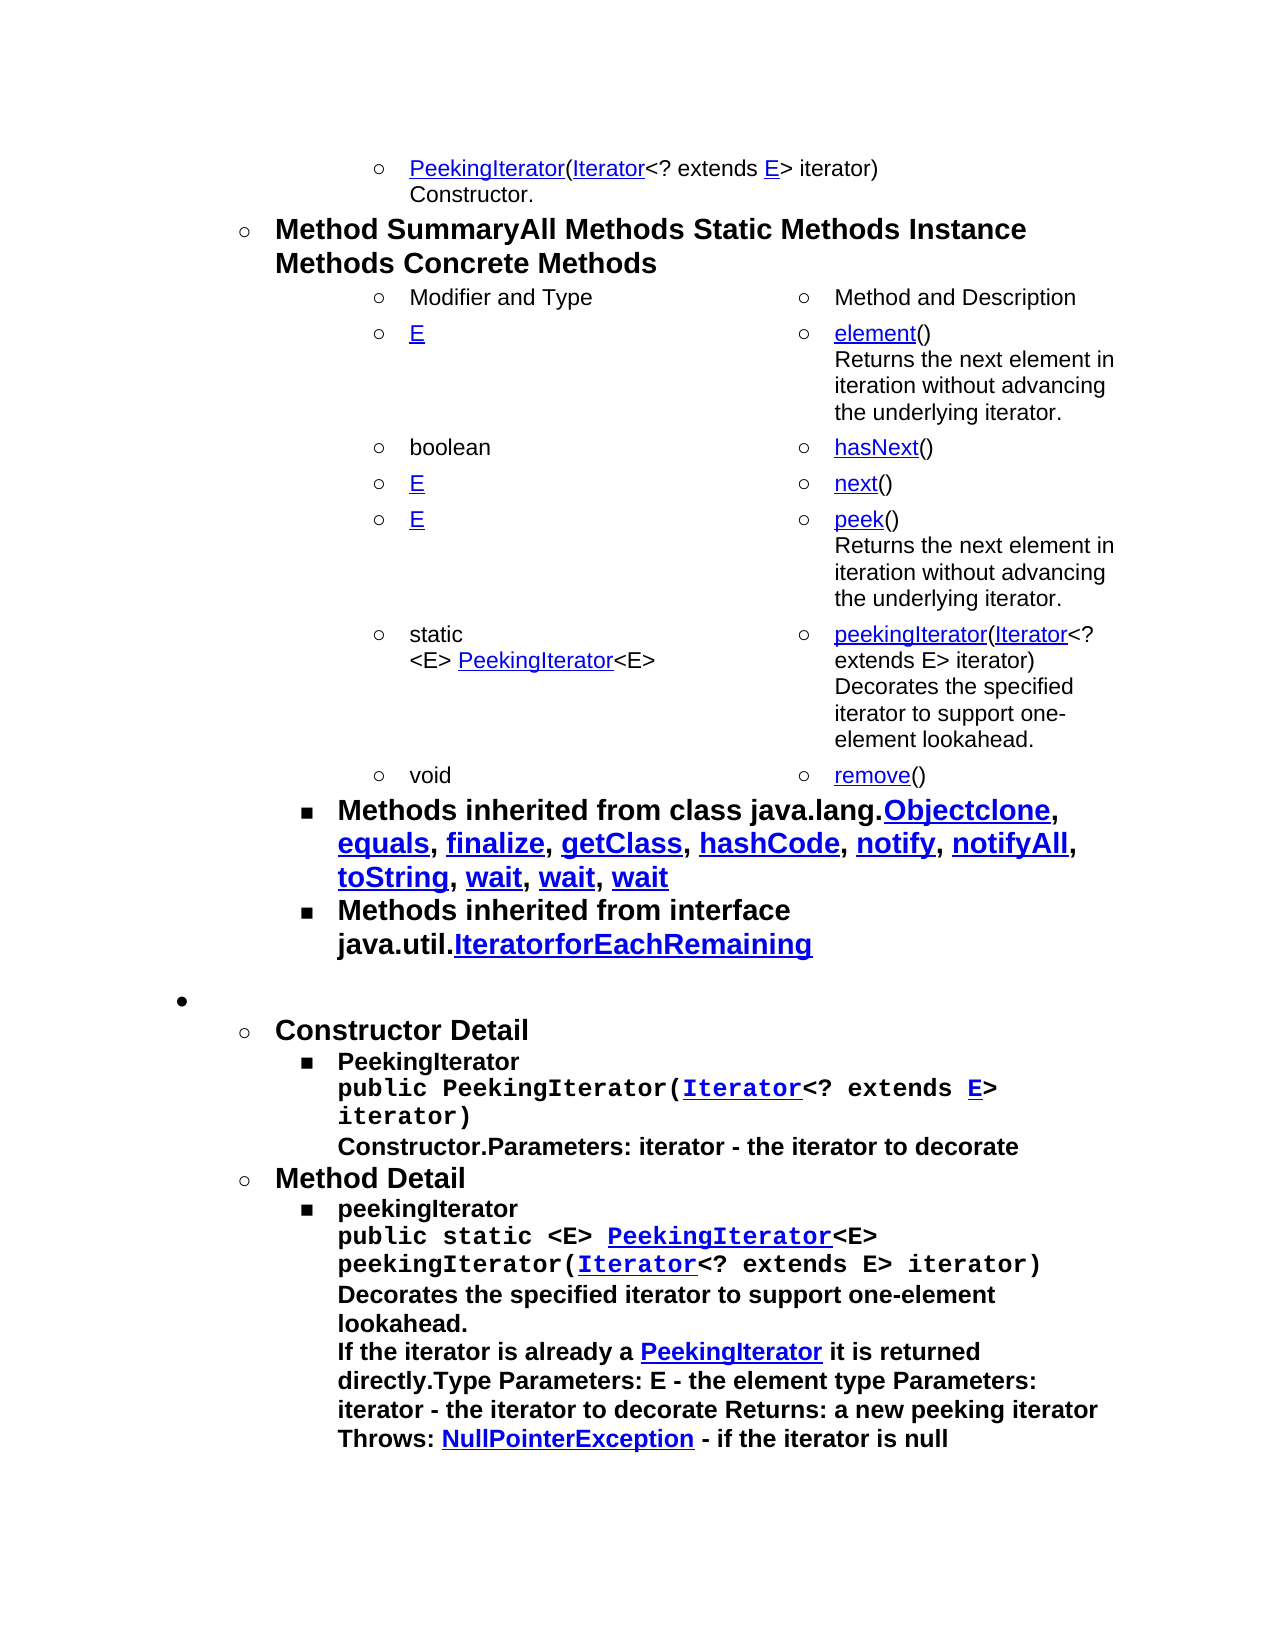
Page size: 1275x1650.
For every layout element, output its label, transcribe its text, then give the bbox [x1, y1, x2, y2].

table_cell hasNext() [705, 430, 1130, 465]
table_cell static <E> PeekingIterator<E> [280, 616, 705, 757]
subtitle Constructor Detail [237, 1013, 1125, 1047]
subtitle Methods inherited from class java.lang.Objectclone, equals, finalize, getClass, hashCode, notify, notifyAll, toString, wait, wait, wait [300, 793, 1125, 893]
table_header Method and Description [705, 279, 1130, 315]
table_cell void [280, 757, 705, 793]
subtitle Methods inherited from interface java.util.IteratorforEachRemaining [300, 893, 1125, 961]
table_cell E [280, 501, 705, 616]
table_cell E [280, 315, 705, 430]
subtitle PeekingIterator public PeekingIterator(Iterator<? extends E> iterator) Constructor.Parameters: iterator - the iterator to decorate [300, 1047, 1125, 1161]
table_cell boolean [280, 430, 705, 465]
table_cell peekingIterator(Iterator<? extends E> iterator) Decorates the specified iterator to support one-element lookahead. [705, 616, 1130, 757]
table_cell next() [705, 465, 1130, 501]
table_cell E [280, 465, 705, 501]
subtitle Method Detail [237, 1161, 1125, 1194]
table_cell peek() Returns the next element in iteration without advancing the underlying iterator. [705, 501, 1130, 616]
subtitle Method SummaryAll Methods Static Methods Instance Methods Concrete Methods [237, 212, 1125, 279]
table_cell element() Returns the next element in iteration without advancing the underlying iterator. [705, 315, 1130, 430]
table_header Modifier and Type [280, 279, 705, 315]
subtitle peekingIterator public static <E> PeekingIterator<E> peekingIterator(Iterator<? extends E> iterator) Decorates the specified iterator to support one-element lookahead. If the iterator is already a PeekingIterator it is returned directly.Type Parameters: E - the element type Parameters: iterator - the iterator to decorate Returns: a new peeking iterator Throws: NullPointerException - if the iterator is null [300, 1194, 1125, 1452]
table_cell PeekingIterator(Iterator<? extends E> iterator) Constructor. [280, 150, 1130, 212]
table_cell remove() [705, 757, 1130, 793]
